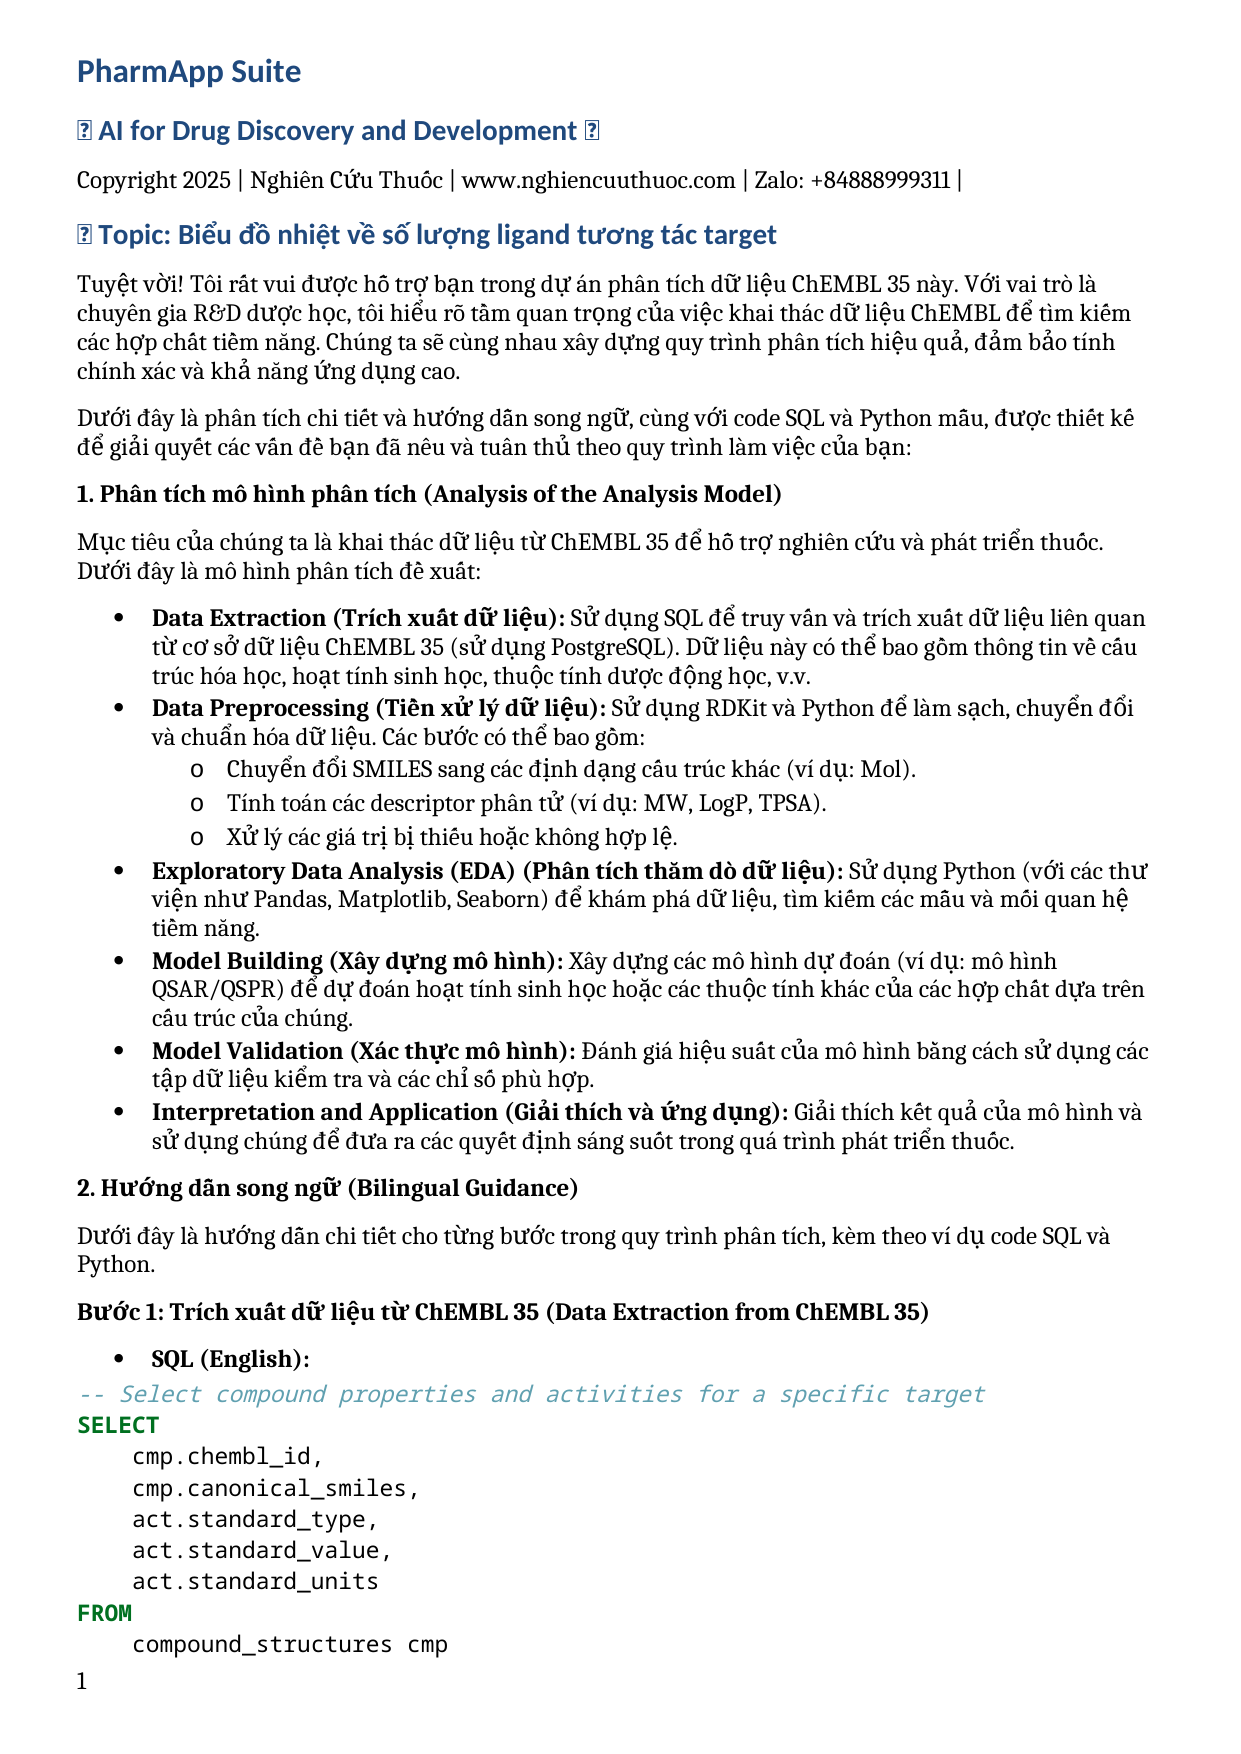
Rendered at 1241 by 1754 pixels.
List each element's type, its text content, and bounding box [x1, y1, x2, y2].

list Data Preprocessing (Tiền xử lý dữ liệu): Sử dụng RDKit và Python để làm sạch, chuyển đổi và chuẩn hóa dữ liệu. Các bước có thể bao gồm: [114, 694, 1163, 752]
text Copyright 2025 | Nghiên Cứu Thuốc | www.nghiencuuthuoc.com | Zalo: +84888999311 | [77, 166, 1163, 195]
text Dưới đây là hướng dẫn chi tiết cho từng bước trong quy trình phân tích, kèm theo ví dụ code SQL và Python. [77, 1222, 1163, 1279]
subtitle 🧩 Topic: Biểu đồ nhiệt về số lượng ligand tương tác target [77, 216, 1163, 252]
list Chuyển đổi SMILES sang các định dạng cấu trúc khác (ví dụ: Mol). [189, 755, 1163, 785]
list Model Building (Xây dựng mô hình): Xây dựng các mô hình dự đoán (ví dụ: mô hình QSAR/QSPR) để dự đoán hoạt tính sinh học hoặc các thuộc tính khác của các hợp chất dựa trên cấu trúc của chúng. [114, 947, 1163, 1033]
text Tuyệt vời! Tôi rất vui được hỗ trợ bạn trong dự án phân tích dữ liệu ChEMBL 35 này. Với vai trò là chuyên gia R&D dược học, tôi hiểu rõ tầm quan trọng của việc khai thác dữ liệu ChEMBL để tìm kiếm các hợp chất tiềm năng. Chúng ta sẽ cùng nhau xây dựng quy trình phân tích hiệu quả, đảm bảo tính chính xác và khả năng ứng dụng cao. [77, 270, 1163, 385]
list Xử lý các giá trị bị thiếu hoặc không hợp lệ. [189, 823, 1163, 853]
text Mục tiêu của chúng ta là khai thác dữ liệu từ ChEMBL 35 để hỗ trợ nghiên cứu và phát triển thuốc. Dưới đây là mô hình phân tích đề xuất: [77, 528, 1163, 585]
list Tính toán các descriptor phân tử (ví dụ: MW, LogP, TPSA). [189, 789, 1163, 819]
list Exploratory Data Analysis (EDA) (Phân tích thăm dò dữ liệu): Sử dụng Python (với các thư viện như Pandas, Matplotlib, Seaborn) để khám phá dữ liệu, tìm kiếm các mẫu và mối quan hệ tiềm năng. [114, 857, 1163, 943]
list Data Extraction (Trích xuất dữ liệu): Sử dụng SQL để truy vấn và trích xuất dữ liệu liên quan từ cơ sở dữ liệu ChEMBL 35 (sử dụng PostgreSQL). Dữ liệu này có thể bao gồm thông tin về cấu trúc hóa học, hoạt tính sinh học, thuộc tính dược động học, v.v. [114, 604, 1163, 690]
list Model Validation (Xác thực mô hình): Đánh giá hiệu suất của mô hình bằng cách sử dụng các tập dữ liệu kiểm tra và các chỉ số phù hợp. [114, 1037, 1163, 1094]
list Interpretation and Application (Giải thích và ứng dụng): Giải thích kết quả của mô hình và sử dụng chúng để đưa ra các quyết định sáng suốt trong quá trình phát triển thuốc. [114, 1098, 1163, 1155]
subtitle 🧠 AI for Drug Discovery and Development 🧪 [77, 112, 1163, 148]
text 2. Hướng dẫn song ngữ (Bilingual Guidance) [77, 1174, 1163, 1203]
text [77, 1378, 1163, 1659]
subtitle PharmApp Suite [77, 50, 1163, 91]
text Bước 1: Trích xuất dữ liệu từ ChEMBL 35 (Data Extraction from ChEMBL 35) [77, 1298, 1163, 1327]
text Dưới đây là phân tích chi tiết và hướng dẫn song ngữ, cùng với code SQL và Python mẫu, được thiết kế để giải quyết các vấn đề bạn đã nêu và tuân thủ theo quy trình làm việc của bạn: [77, 404, 1163, 462]
list SQL (English): [114, 1345, 1163, 1374]
text 1. Phân tích mô hình phân tích (Analysis of the Analysis Model) [77, 480, 1163, 509]
